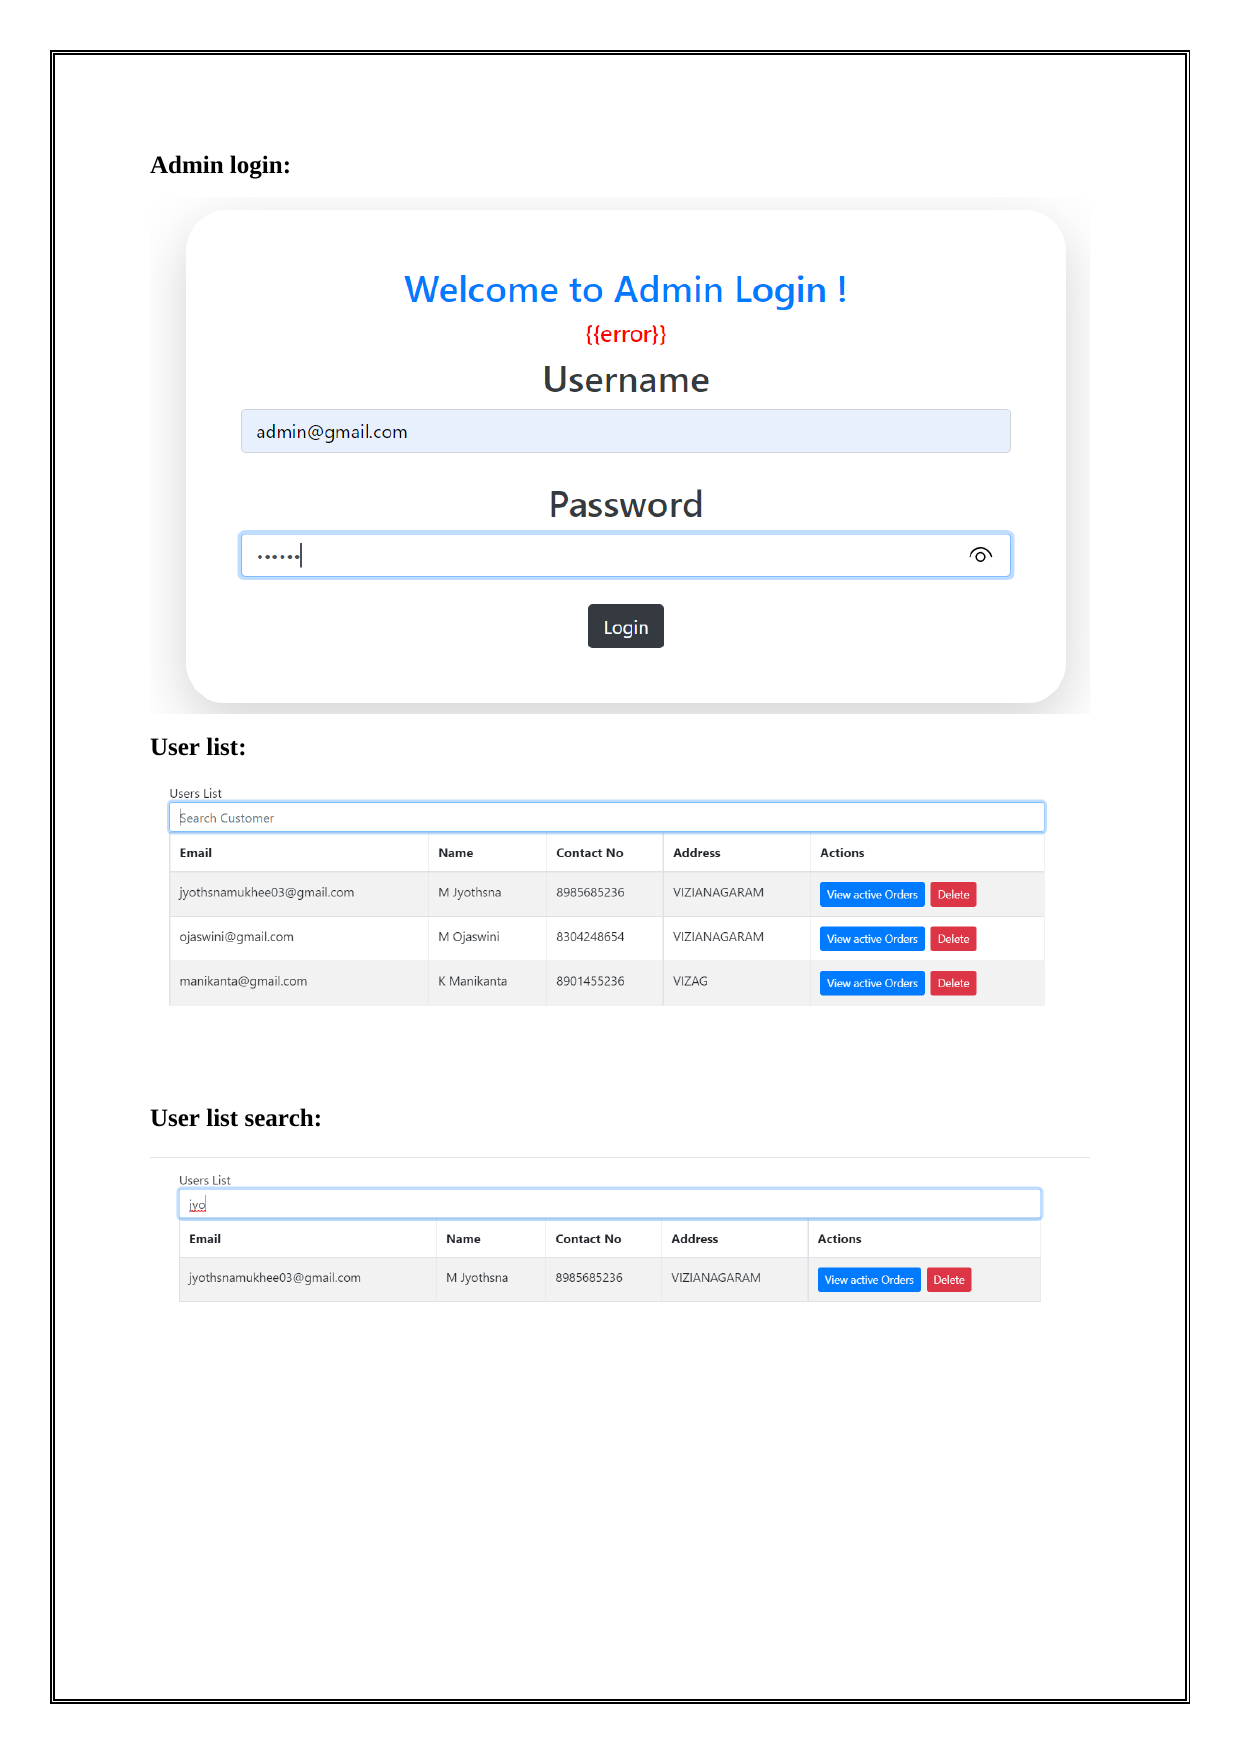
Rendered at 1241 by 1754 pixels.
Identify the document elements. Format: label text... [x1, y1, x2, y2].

picture [150, 779, 1091, 1037]
picture [150, 197, 1091, 714]
text User list: [150, 732, 1090, 761]
text User list search: [150, 1103, 1090, 1132]
text Admin login: [150, 150, 1090, 179]
picture [150, 1150, 1091, 1372]
